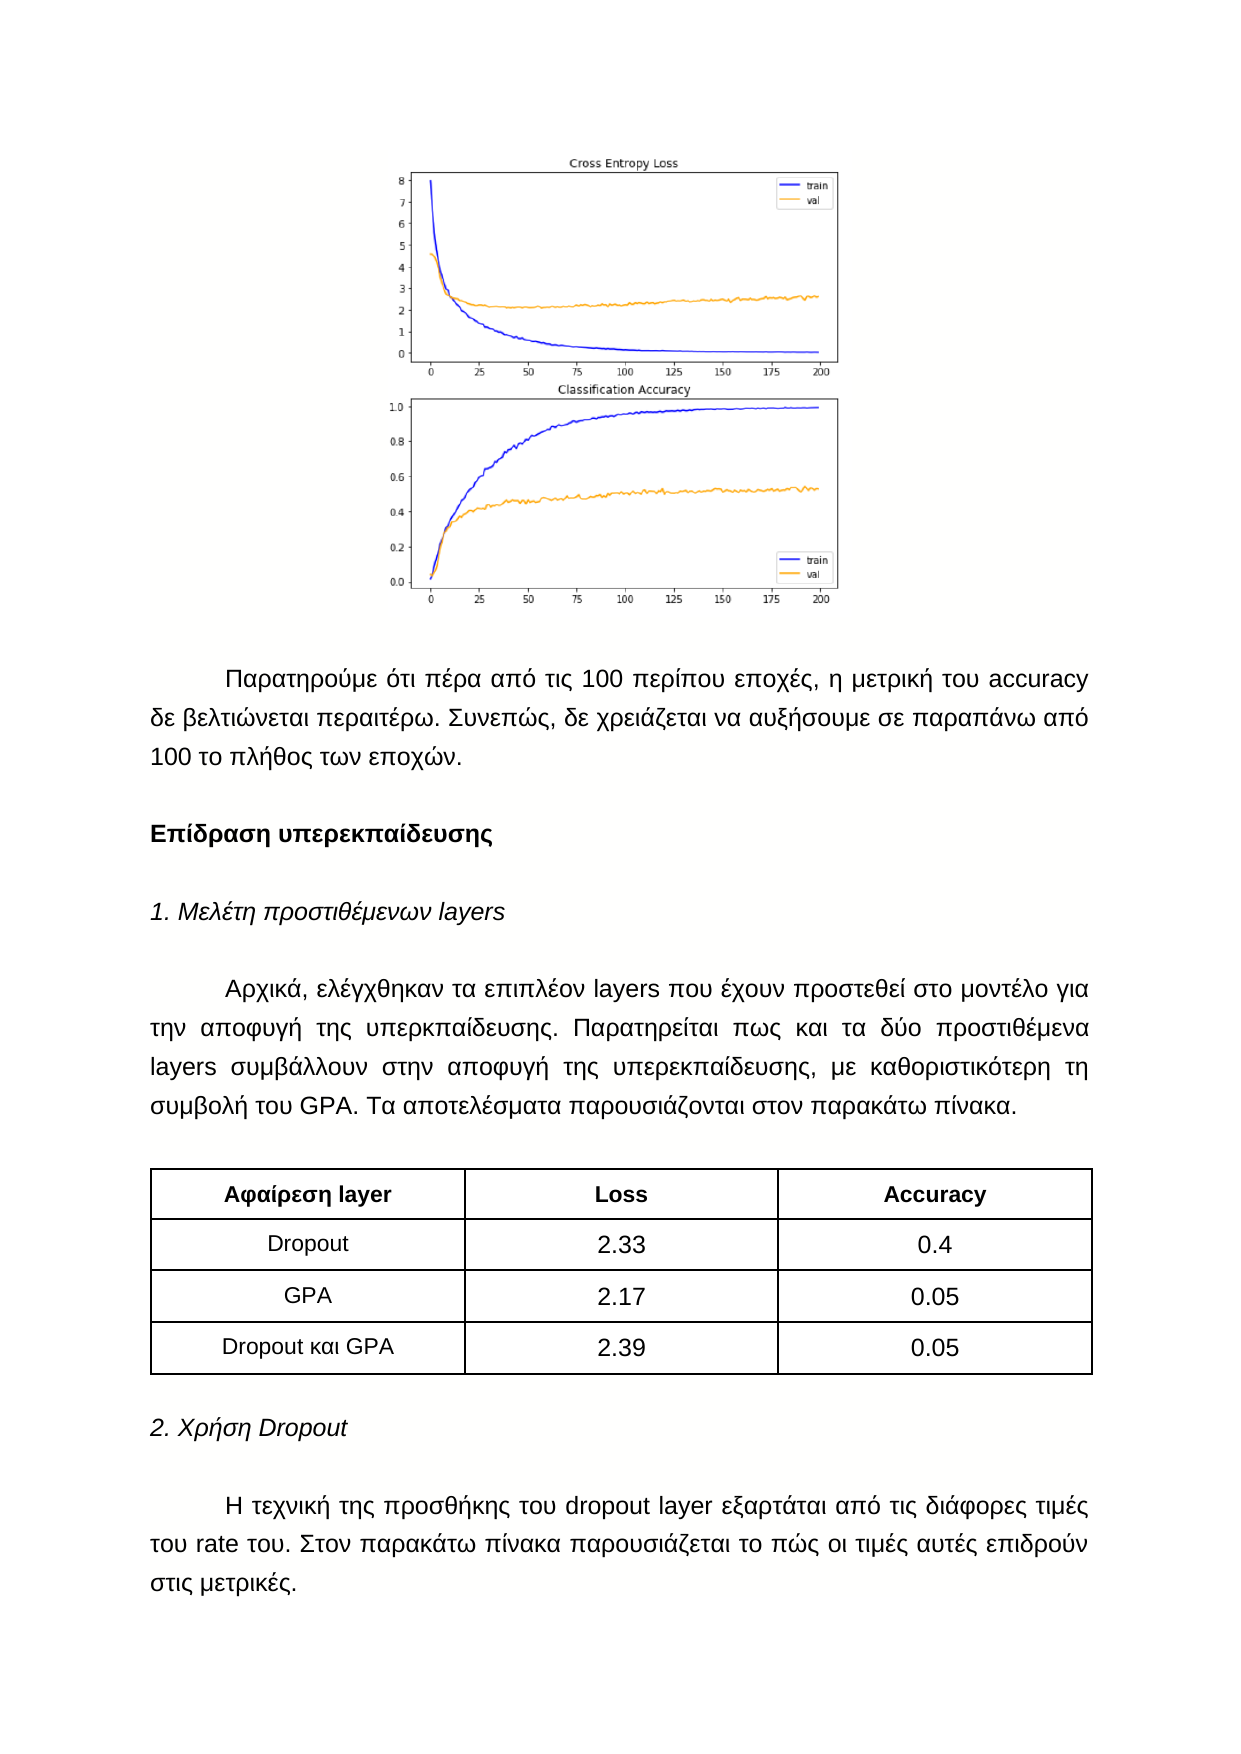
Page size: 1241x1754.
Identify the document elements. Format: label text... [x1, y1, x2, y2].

table_cell Dropout και GPA [152, 1323, 464, 1372]
text 2. Χρήση Dropout [150, 1413, 1090, 1442]
table_cell 2.17 [466, 1271, 777, 1321]
picture [387, 150, 853, 617]
table_cell 2.39 [466, 1323, 777, 1372]
table_cell 2.33 [466, 1220, 777, 1269]
text 1. Μελέτη προστιθέμενων layers [150, 897, 1090, 926]
table_cell 0.4 [779, 1220, 1091, 1269]
table_header Accuracy [779, 1170, 1091, 1217]
text Παρατηρούμε ότι πέρα από τις 100 περίπου εποχές, η μετρική του accuracy δε βελτιώνεται περαιτέρω. Συνεπώς, δε χρειάζεται να αυξήσουμε σε παραπάνω από 100 το πλήθος των εποχών. [150, 664, 1090, 771]
table_cell 0.05 [779, 1323, 1091, 1372]
table_header Αφαίρεση layer [152, 1170, 464, 1217]
table_cell Dropout [152, 1220, 464, 1269]
text Αρχικά, ελέγχθηκαν τα επιπλέον layers που έχουν προστεθεί στο μοντέλο για την αποφυγή της υπερκπαίδευσης. Παρατηρείται πως και τα δύο προστιθέμενα layers συμβάλλουν στην αποφυγή της υπερεκπαίδευσης, με καθοριστικότερη τη συμβολή του GPA. Τα αποτελέσματα παρουσιάζονται στον παρακάτω πίνακα. [150, 974, 1090, 1119]
text Η τεχνική της προσθήκης του dropout layer εξαρτάται από τις διάφορες τιμές του rate του. Στον παρακάτω πίνακα παρουσιάζεται το πώς οι τιμές αυτές επιδρούν στις μετρικές. [150, 1491, 1090, 1597]
table_cell GPA [152, 1271, 464, 1321]
text Επίδραση υπερεκπαίδευσης [150, 819, 1090, 848]
table_header Loss [466, 1170, 777, 1217]
table_cell 0.05 [779, 1271, 1091, 1321]
